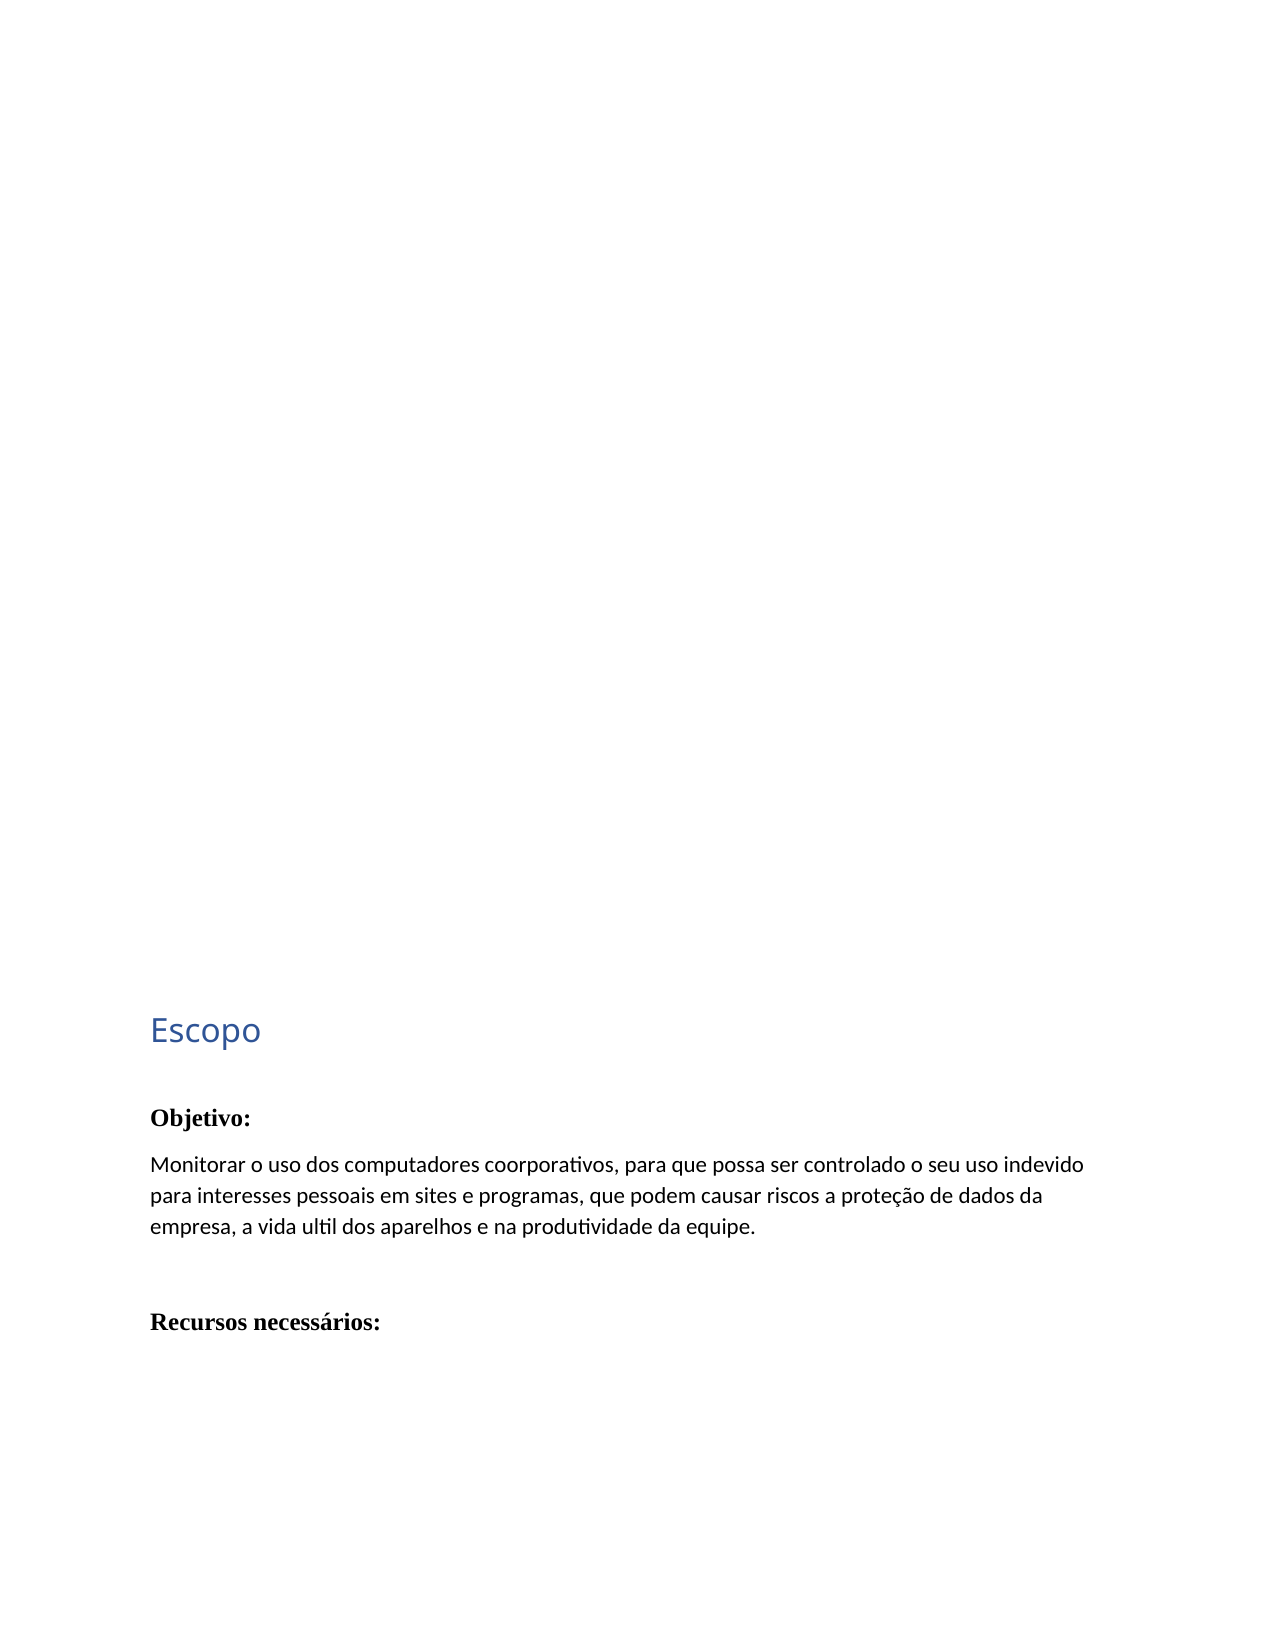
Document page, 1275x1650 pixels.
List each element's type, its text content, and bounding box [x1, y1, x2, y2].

text Monitorar o uso dos computadores coorporativos, para que possa ser controlado o seu uso indevido para interesses pessoais em sites e programas, que podem causar riscos a proteção de dados da empresa, a vida ultil dos aparelhos e na produtividade da equipe. [150, 1151, 1125, 1240]
subtitle Escopo [150, 1007, 1125, 1052]
text Objetivo: [150, 1103, 1125, 1132]
text Recursos necessários: [150, 1307, 1125, 1336]
